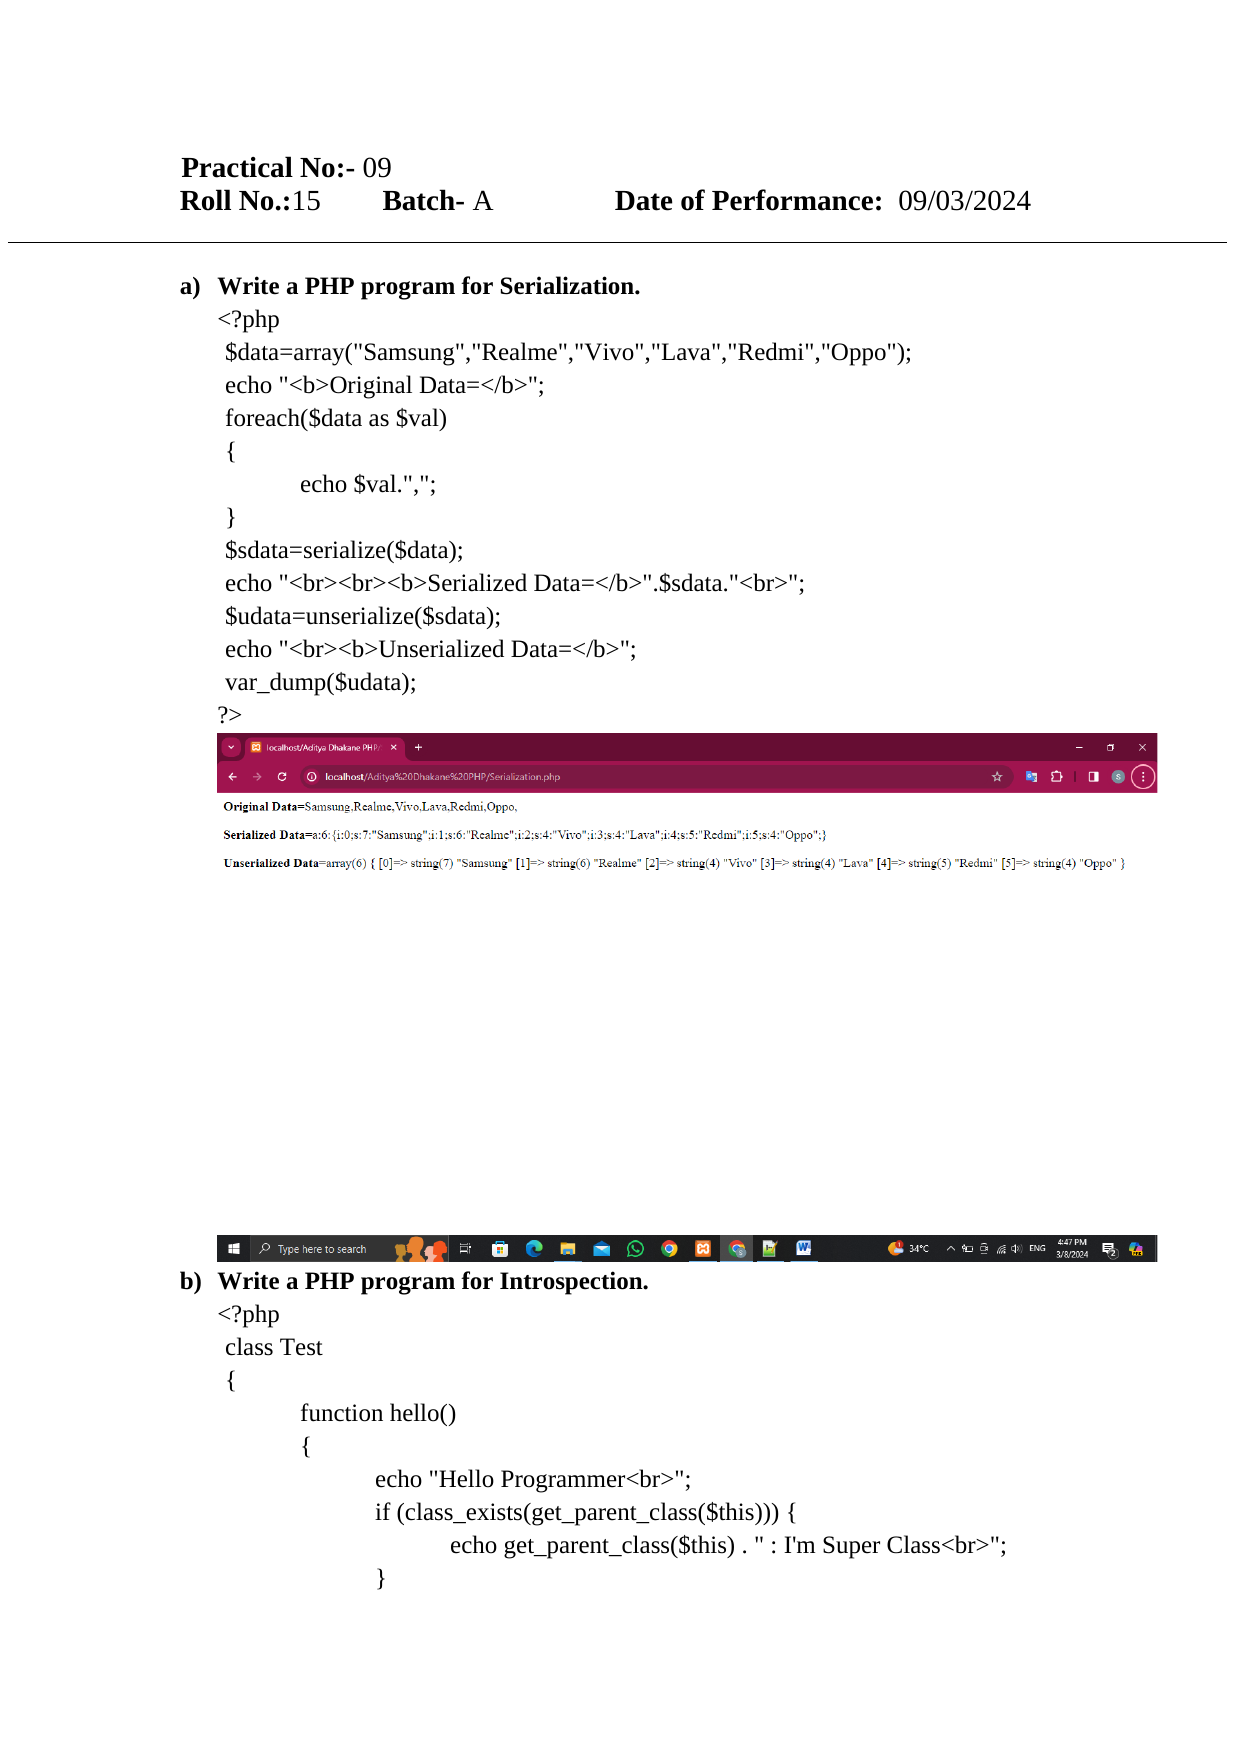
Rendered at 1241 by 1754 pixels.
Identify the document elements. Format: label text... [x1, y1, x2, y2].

list ?> [217, 700, 1090, 729]
text Practical No:- 09 [179, 150, 1090, 183]
text Roll No.:15 Batch- A Date of Performance: 09/03/2024 [179, 183, 1090, 217]
list echo get_parent_class($this) . " : I'm Super Class<br>"; [217, 1530, 1090, 1559]
list Write a PHP program for Introspection. [179, 1266, 1090, 1295]
list } [217, 1563, 1090, 1592]
list foreach($data as $val) [217, 403, 1090, 432]
list echo $val.","; [217, 469, 1090, 498]
list echo "<b>Original Data=</b>"; [217, 370, 1090, 399]
picture [217, 733, 1158, 1262]
list } [217, 502, 1090, 531]
list class Test [217, 1332, 1090, 1361]
list { [217, 1431, 1090, 1460]
list $data=array("Samsung","Realme","Vivo","Lava","Redmi","Oppo"); [217, 337, 1090, 366]
list if (class_exists(get_parent_class($this))) { [217, 1497, 1090, 1526]
list <?php [217, 304, 1090, 333]
list $sdata=serialize($data); [217, 535, 1090, 564]
list $udata=unserialize($sdata); [217, 601, 1090, 630]
list echo "<br><br><b>Serialized Data=</b>".$sdata."<br>"; [217, 568, 1090, 597]
list Write a PHP program for Serialization. [179, 271, 1090, 300]
list { [217, 1365, 1090, 1394]
list var_dump($udata); [217, 667, 1090, 696]
list <?php [217, 1299, 1090, 1328]
list { [217, 436, 1090, 465]
list echo "Hello Programmer<br>"; [217, 1464, 1090, 1493]
list function hello() [217, 1398, 1090, 1427]
list echo "<br><b>Unserialized Data=</b>"; [217, 634, 1090, 663]
